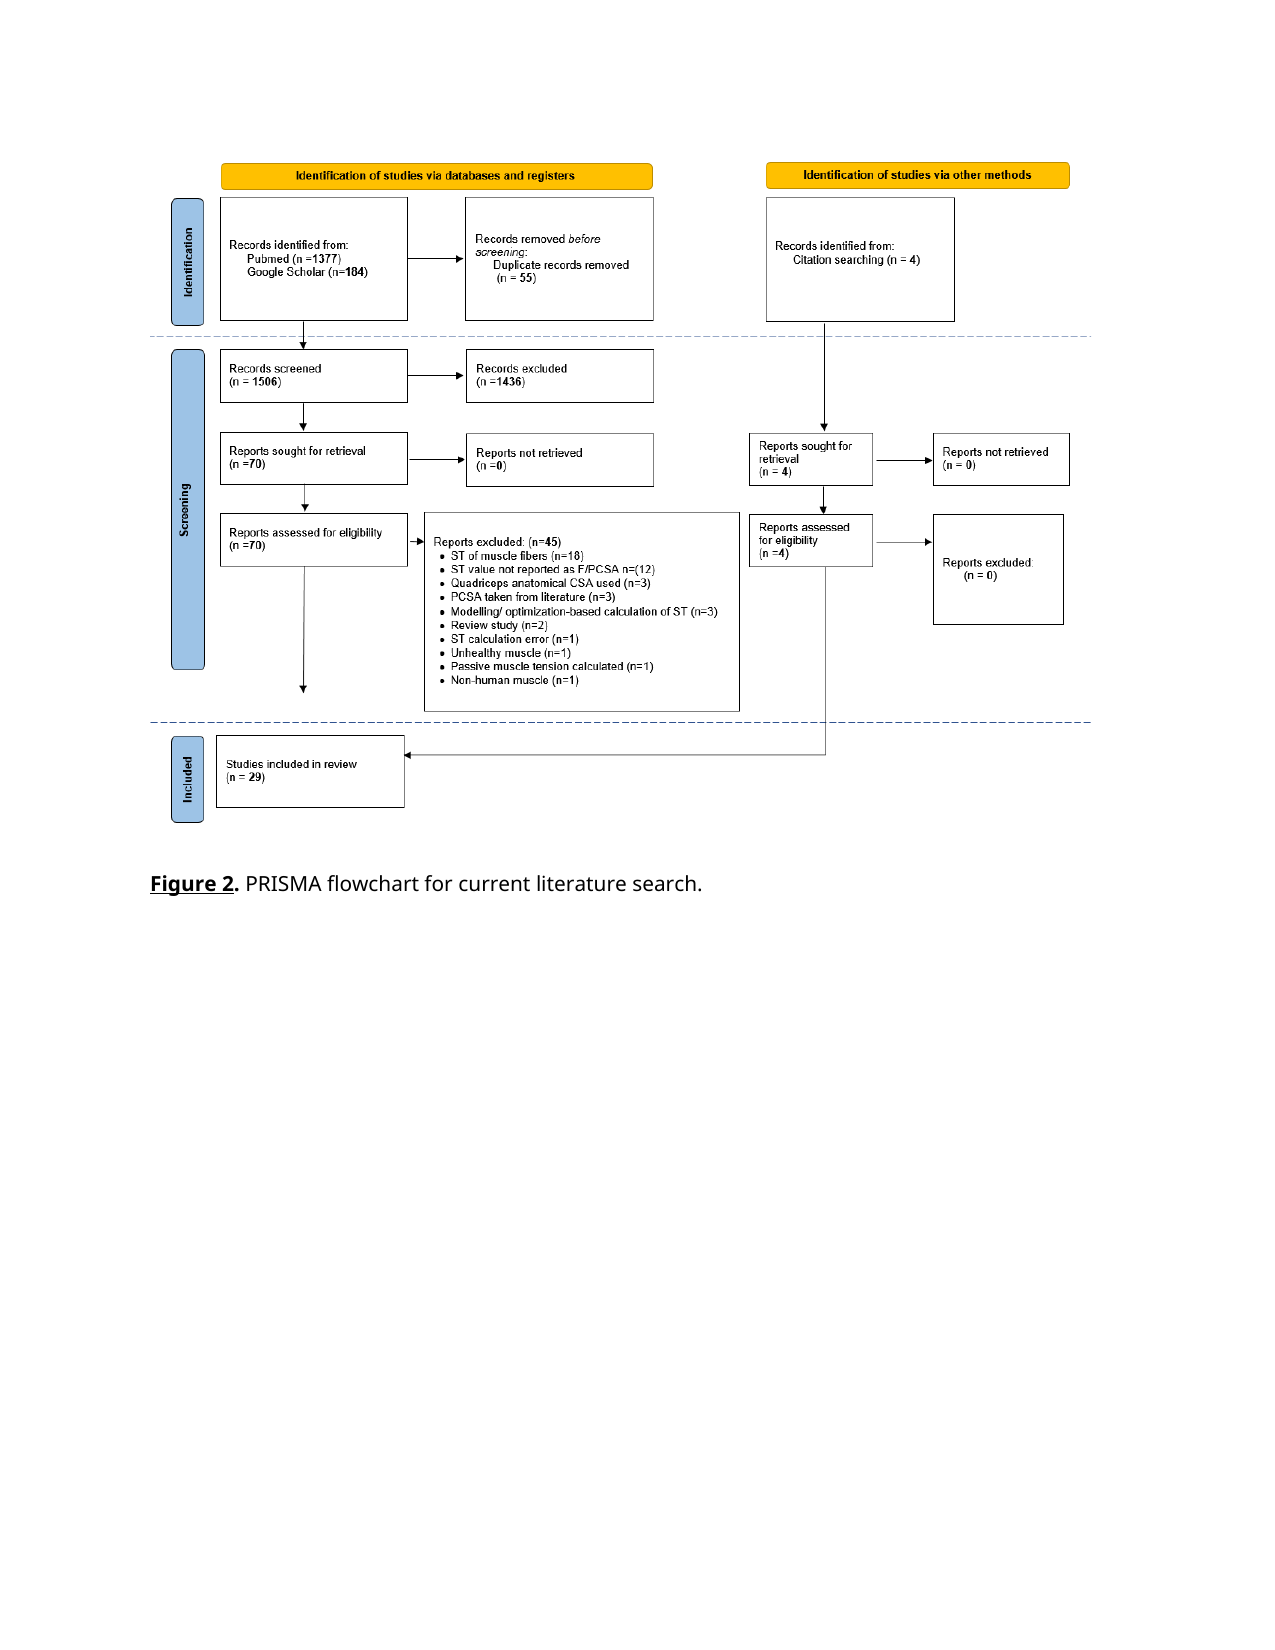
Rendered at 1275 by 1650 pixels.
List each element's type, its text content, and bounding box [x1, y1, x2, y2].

picture [150, 150, 1092, 833]
text Figure 2. PRISMA flowchart for current literature search. [150, 869, 1125, 897]
